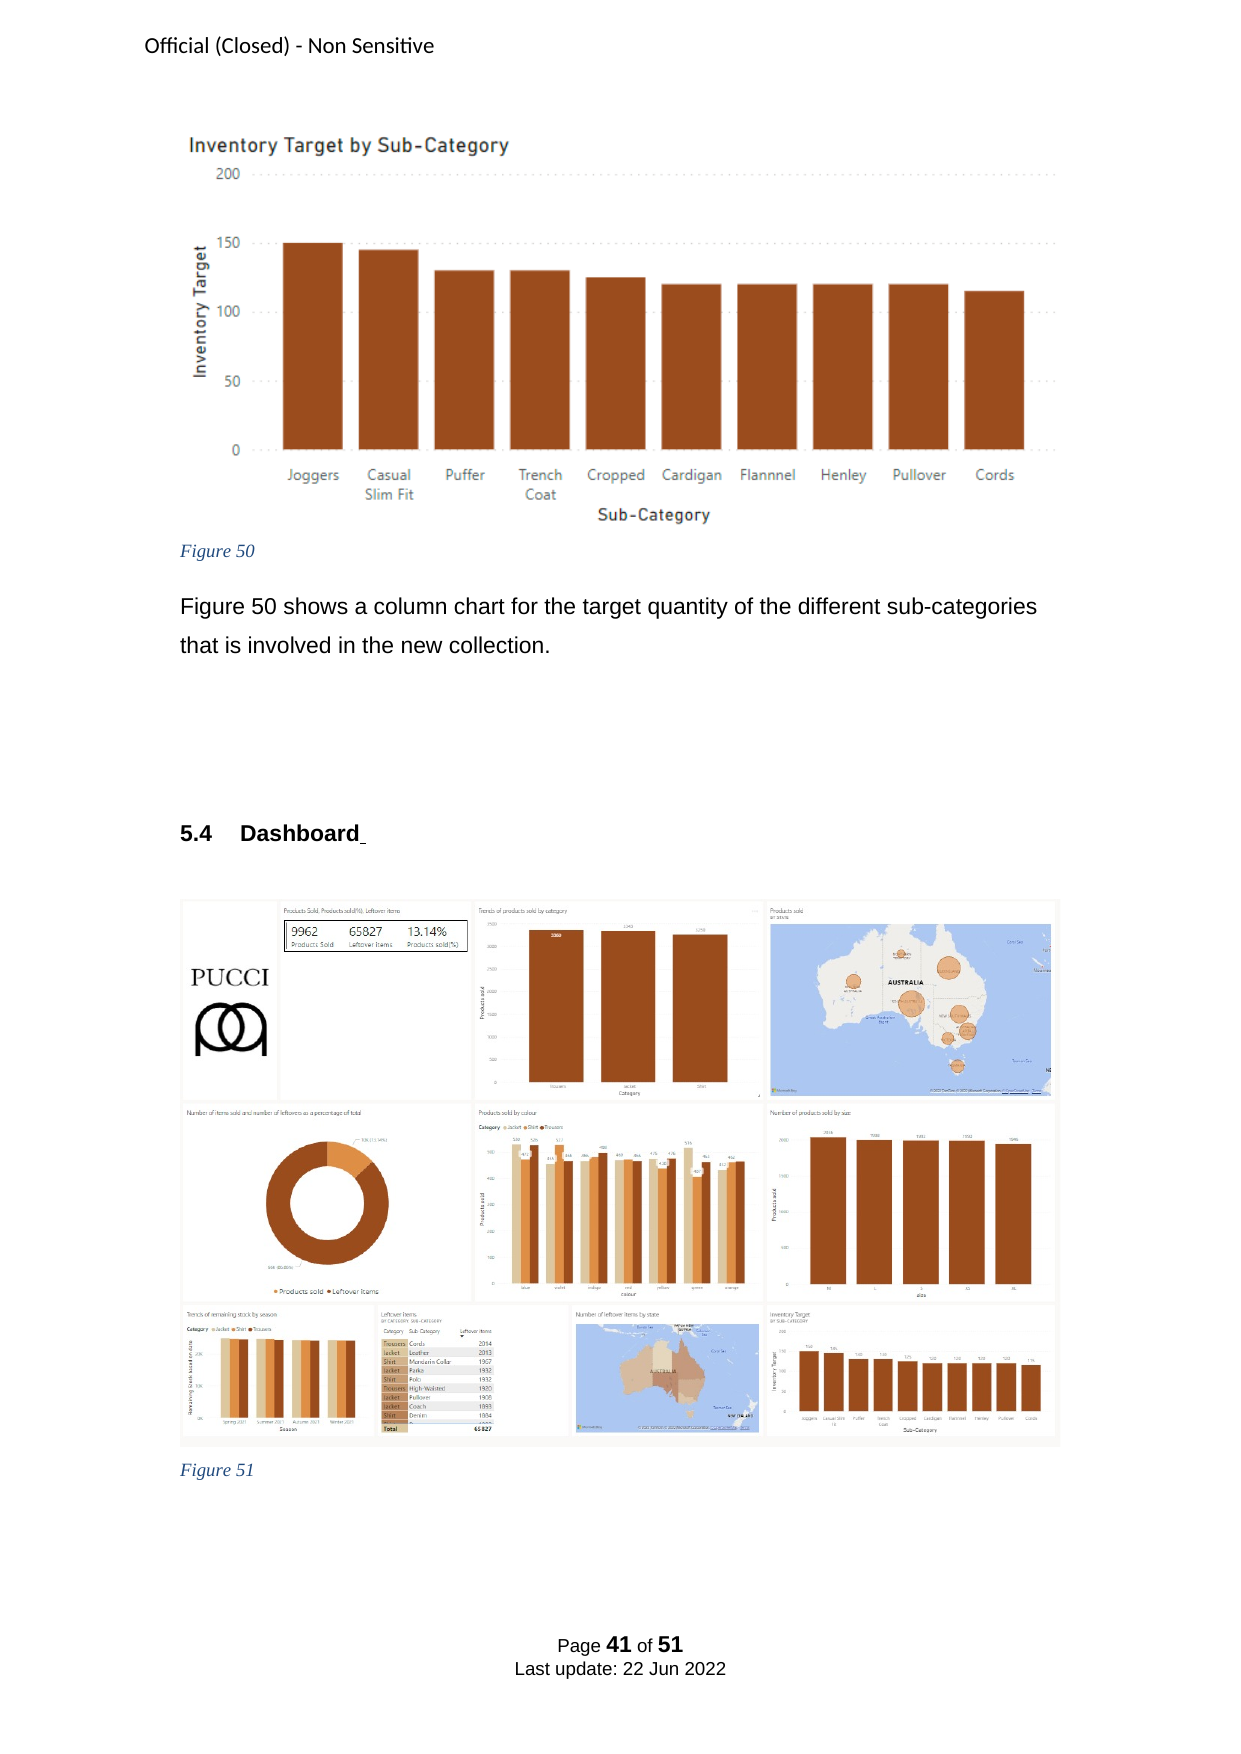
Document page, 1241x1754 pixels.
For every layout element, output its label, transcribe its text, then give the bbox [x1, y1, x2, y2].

subtitle Dashboard [180, 820, 1060, 847]
picture [180, 120, 1061, 528]
picture [180, 899, 1061, 1447]
text Figure 50 [180, 540, 1060, 561]
text Figure 50 shows a column chart for the target quantity of the different sub-categories that is involved in the new collection. [180, 593, 1060, 659]
